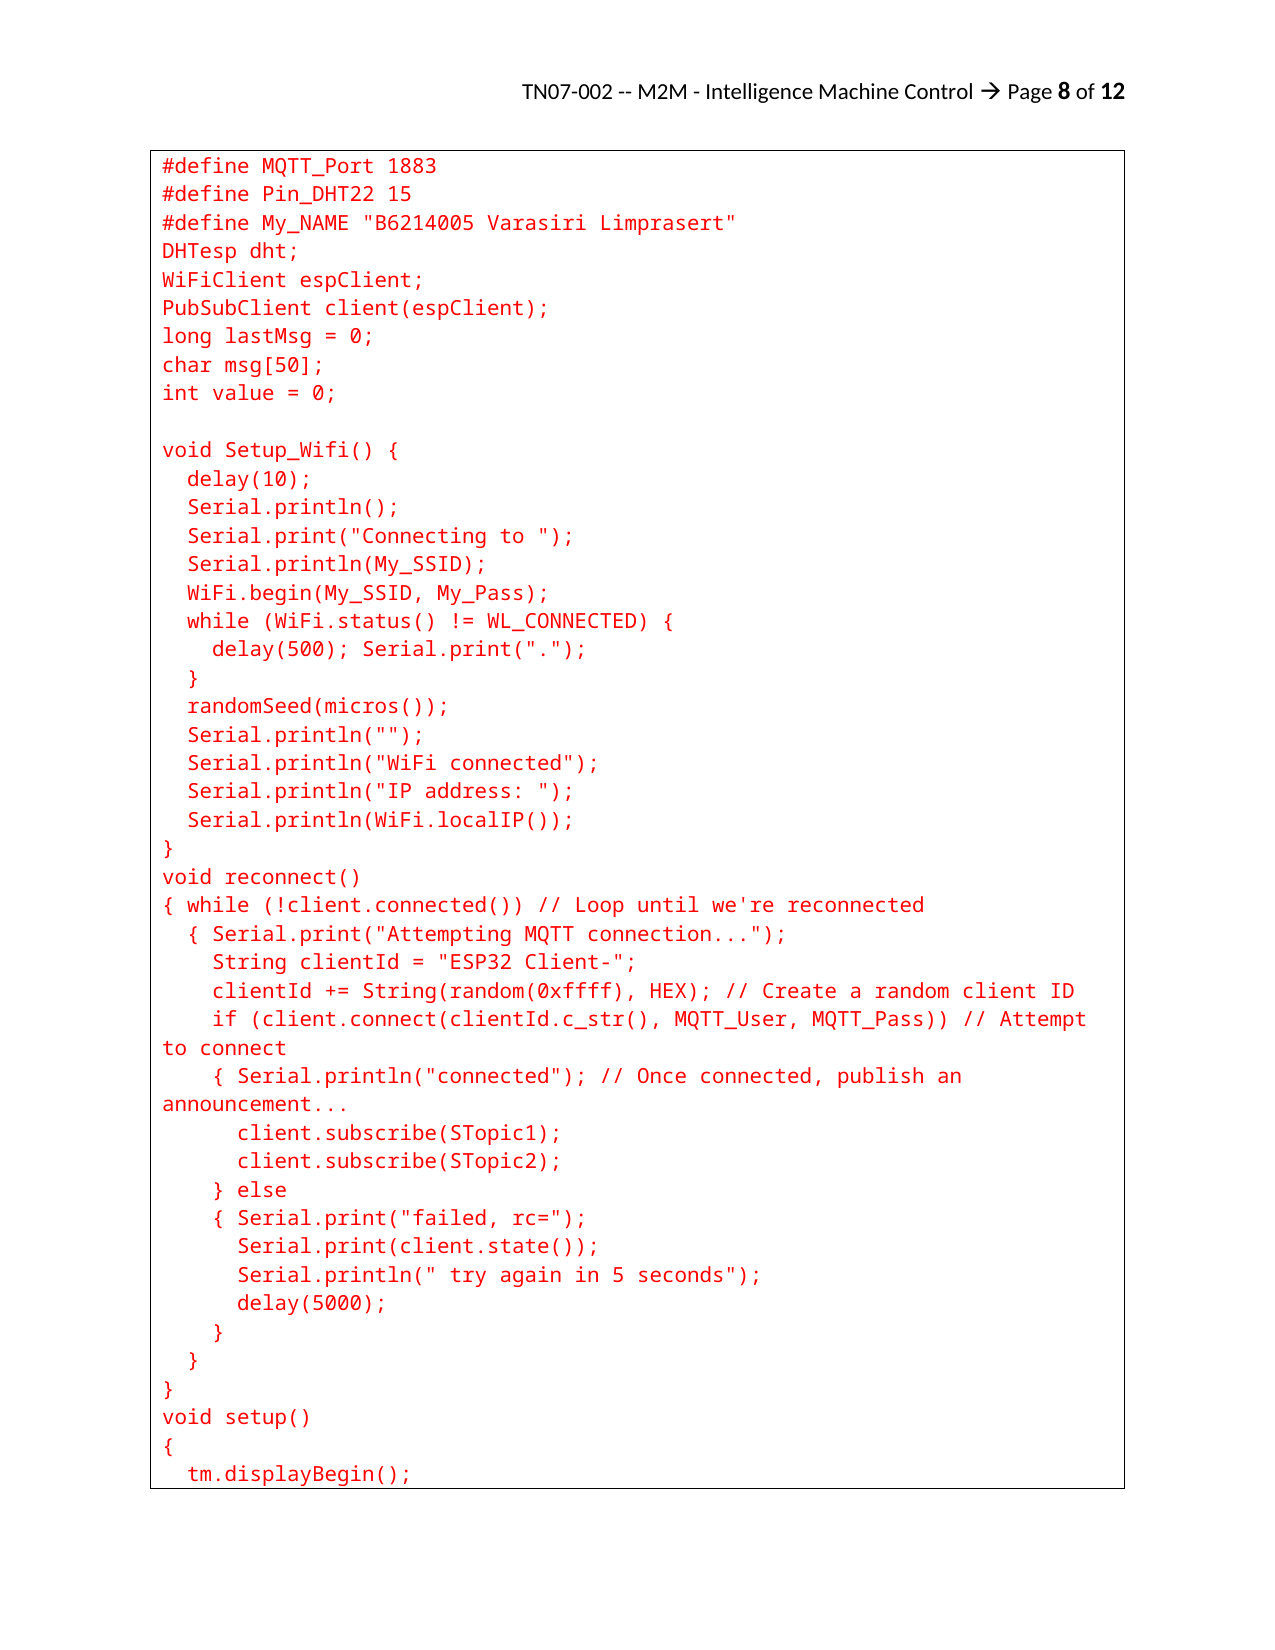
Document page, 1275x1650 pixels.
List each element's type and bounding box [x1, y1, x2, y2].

table_cell [151, 151, 1124, 1488]
